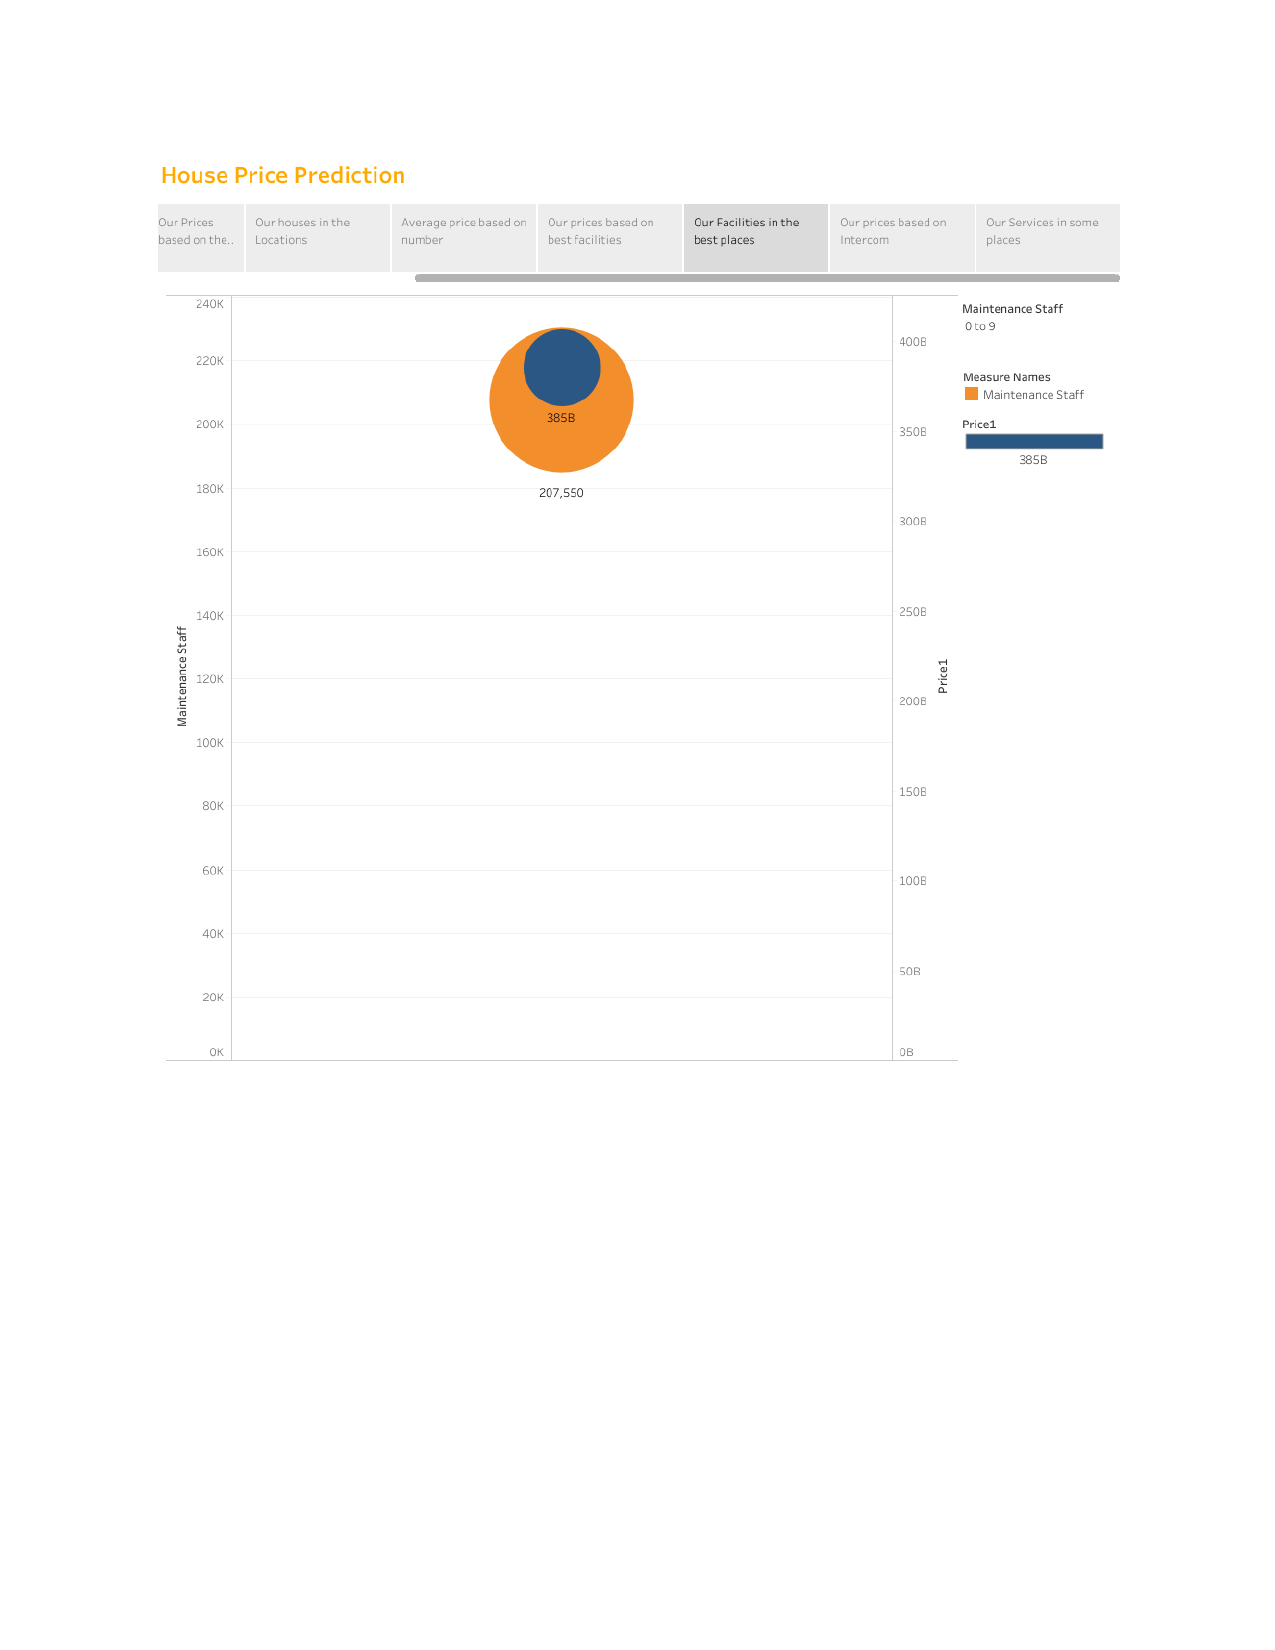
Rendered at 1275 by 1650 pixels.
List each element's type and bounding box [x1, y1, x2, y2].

picture [150, 150, 1125, 1075]
